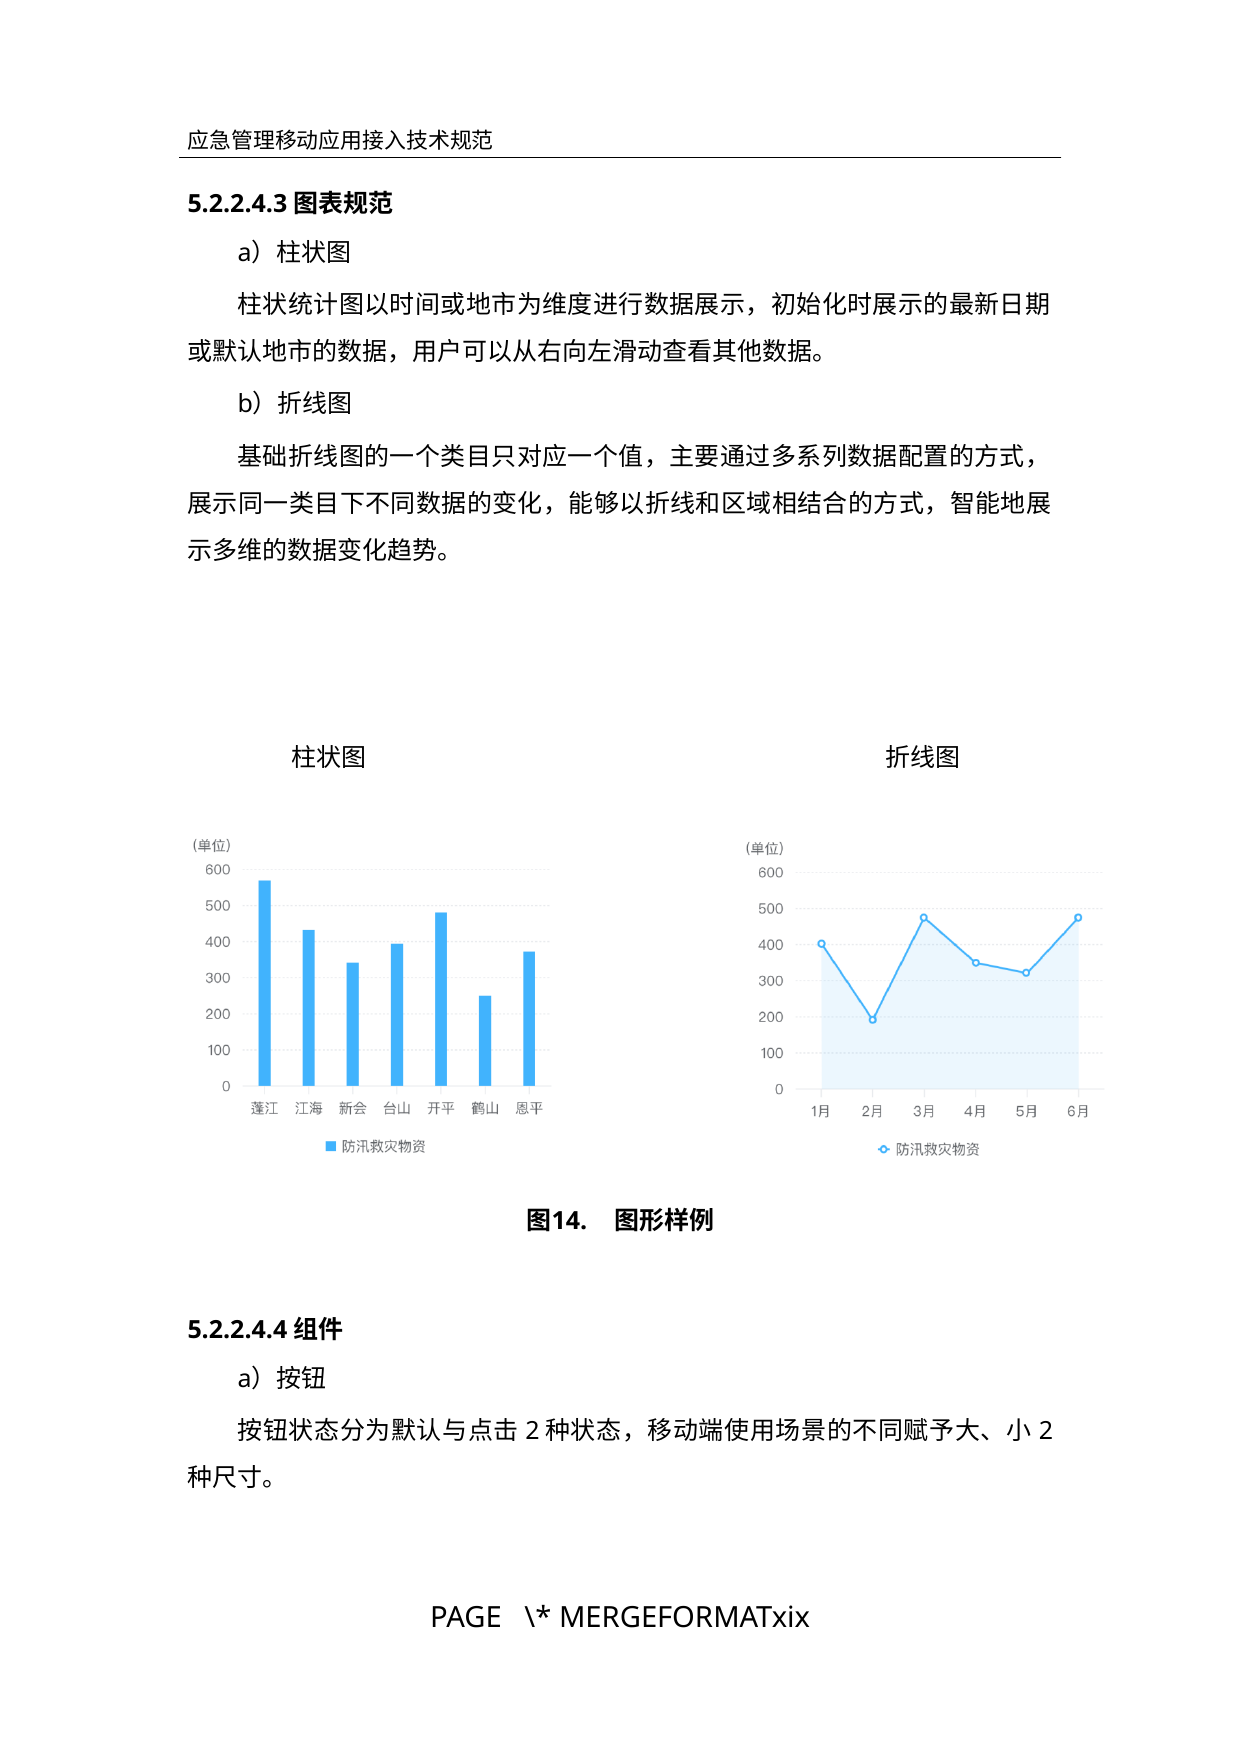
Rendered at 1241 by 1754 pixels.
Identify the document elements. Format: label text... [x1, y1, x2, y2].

text a）柱状图 [187, 232, 1053, 268]
picture [187, 835, 563, 1170]
text 柱状统计图以时间或地市为维度进行数据展示，初始化时展示的最新日期或默认地市的数据，用户可以从右向左滑动查看其他数据。 [187, 284, 1053, 368]
text 基础折线图的一个类目只对应一个值，主要通过多系列数据配置的方式，展示同一类目下不同数据的变化，能够以折线和区域相结合的方式，智能地展示多维的数据变化趋势。 [187, 436, 1053, 567]
picture [740, 838, 1116, 1173]
subtitle 图表规范 [187, 183, 1053, 220]
subtitle 组件 [187, 1309, 1053, 1346]
text b）折线图 [187, 384, 1053, 420]
text a）按钮 [187, 1358, 1053, 1394]
list 图形样例 [187, 1200, 1053, 1237]
text 按钮状态分为默认与点击2种状态，移动端使用场景的不同赋予大、小2种尺寸。 [187, 1411, 1053, 1494]
